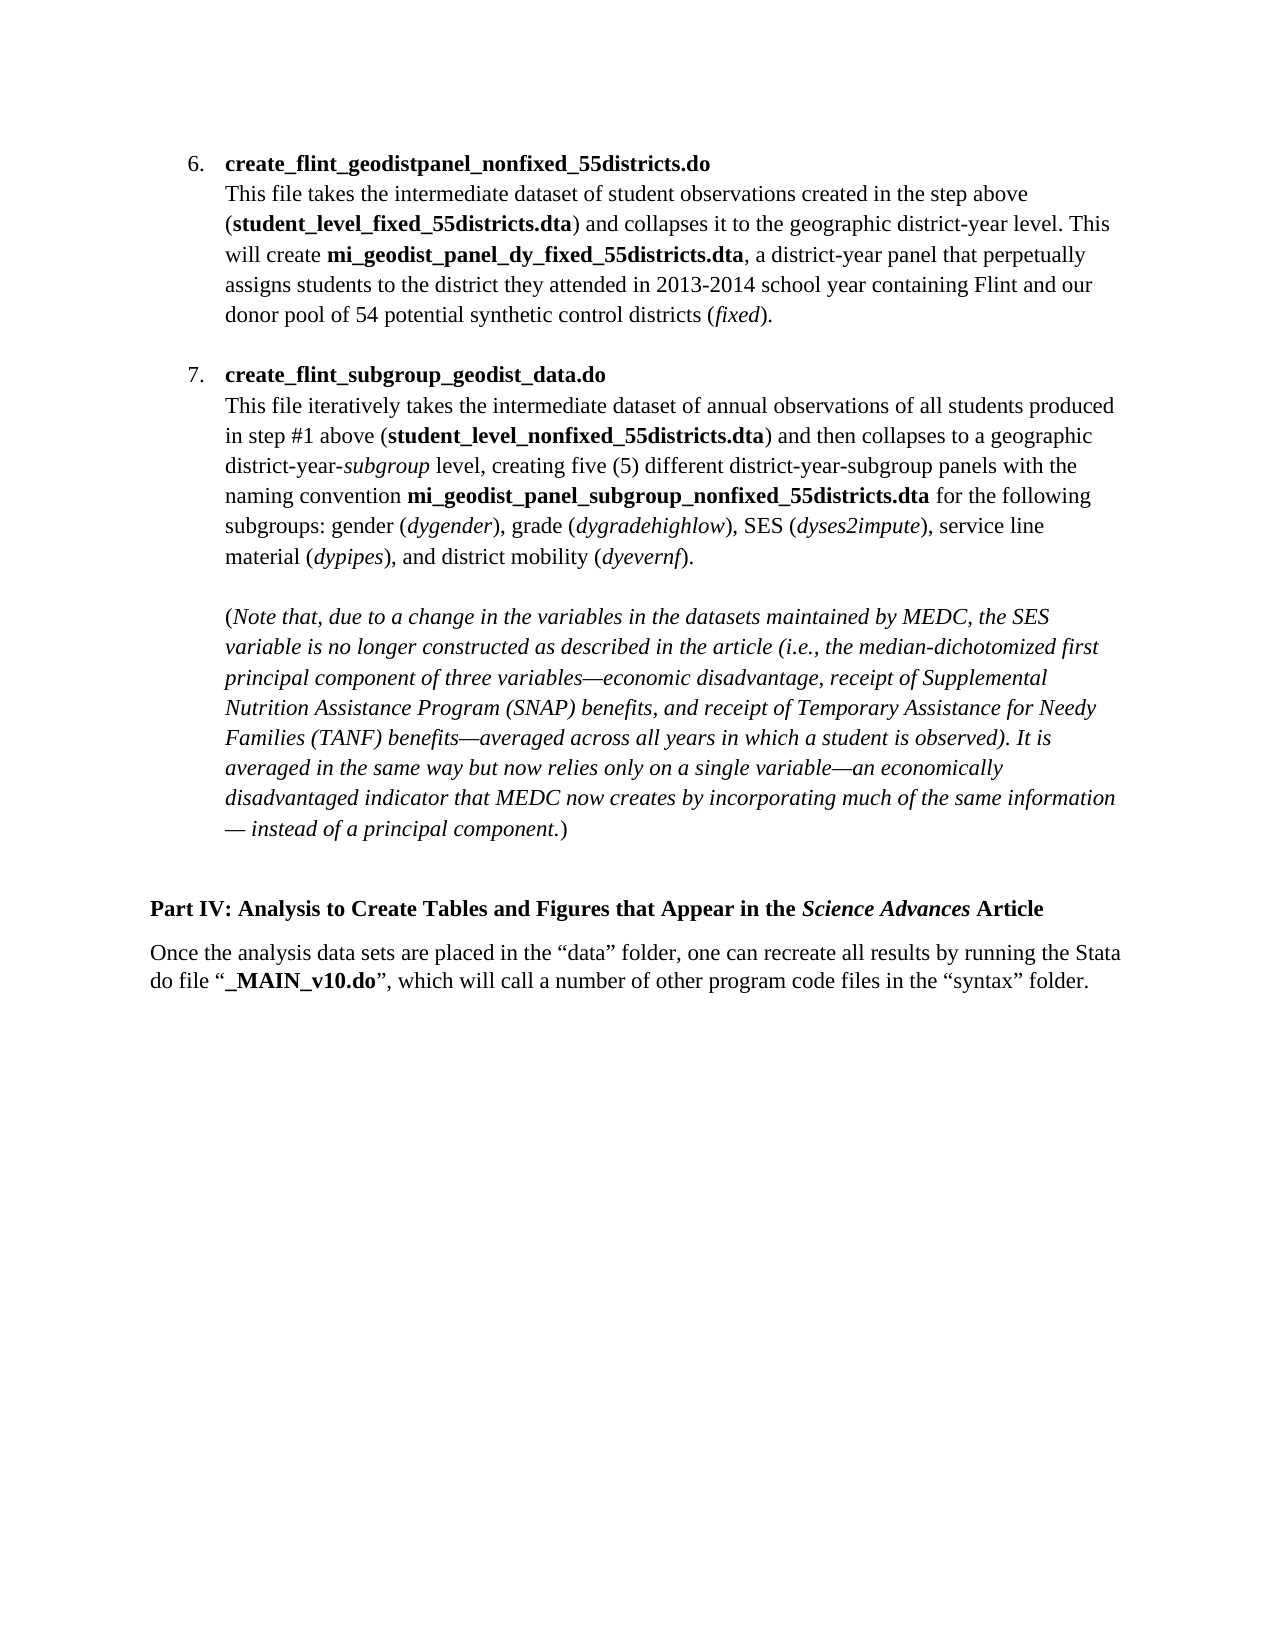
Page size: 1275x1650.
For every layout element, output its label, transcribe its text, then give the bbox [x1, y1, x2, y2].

text Once the analysis data sets are placed in the “data” folder, one can recreate all results by running the Stata do file “_MAIN_v10.do”, which will call a number of other program code files in the “syntax” folder. [150, 939, 1125, 993]
list create_flint_subgroup_geodist_data.do This file iteratively takes the intermediate dataset of annual observations of all students produced in step #1 above (student_level_nonfixed_55districts.dta) and then collapses to a geographic district-year-subgroup level, creating five (5) different district-year-subgroup panels with the naming convention mi_geodist_panel_subgroup_nonfixed_55districts.dta for the following subgroups: gender (dygender), grade (dygradehighlow), SES (dyses2impute), service line material (dypipes), and district mobility (dyevernf). (Note that, due to a change in the variables in the datasets maintained by MEDC, the SES variable is no longer constructed as described in the article (i.e., the median-dichotomized first principal component of ﻿three variables—economic disadvantage, receipt of Supplemental Nutrition Assistance Program (SNAP) benefits, and receipt of Temporary Assistance for Needy Families (TANF) benefits—averaged across all years in which a student is observed). It is averaged in the same way but now relies only on a single variable—an economically disadvantaged indicator that MEDC now creates by incorporating much of the same information— instead of a principal component.) [187, 361, 1125, 841]
text Part IV: Analysis to Create Tables and Figures that Appear in the Science Advances Article [150, 894, 1125, 921]
list create_flint_geodistpanel_nonfixed_55districts.do This file takes the intermediate dataset of student observations created in the step above (student_level_fixed_55districts.dta) and collapses it to the geographic district-year level. This will create mi_geodist_panel_dy_fixed_55districts.dta, a district-year panel that perpetually assigns students to the district they attended in 2013-2014 school year containing Flint and our donor pool of 54 potential synthetic control districts (fixed). [187, 150, 1125, 327]
